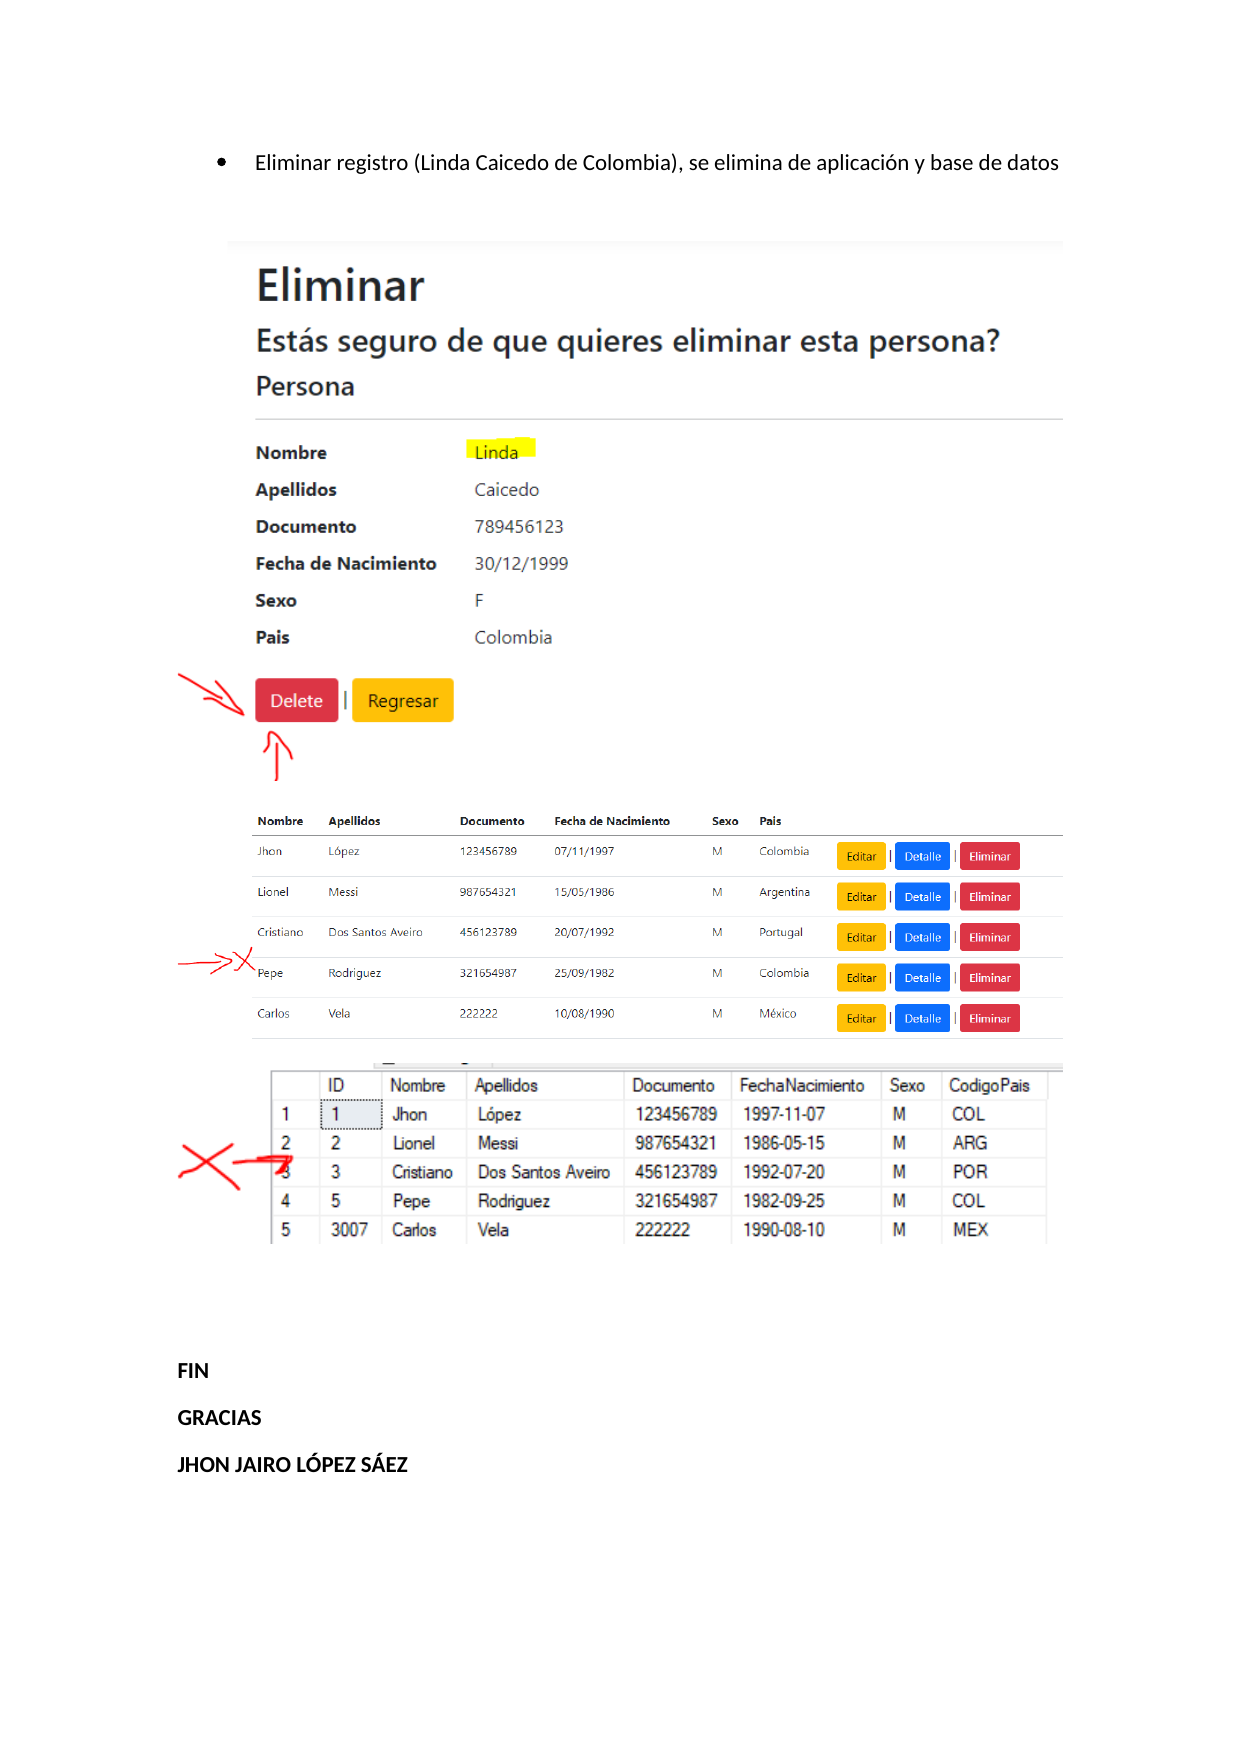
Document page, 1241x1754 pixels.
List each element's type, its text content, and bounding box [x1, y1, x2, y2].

picture [177, 799, 1063, 1045]
picture [177, 241, 1063, 781]
picture [177, 1063, 1063, 1244]
list Eliminar registro (Linda Caicedo de Colombia), se elimina de aplicación y base de datos [215, 148, 1063, 176]
text JHON JAIRO LÓPEZ SÁEZ [177, 1450, 1063, 1478]
text FIN [177, 1356, 1063, 1384]
text GRACIAS [177, 1403, 1063, 1431]
